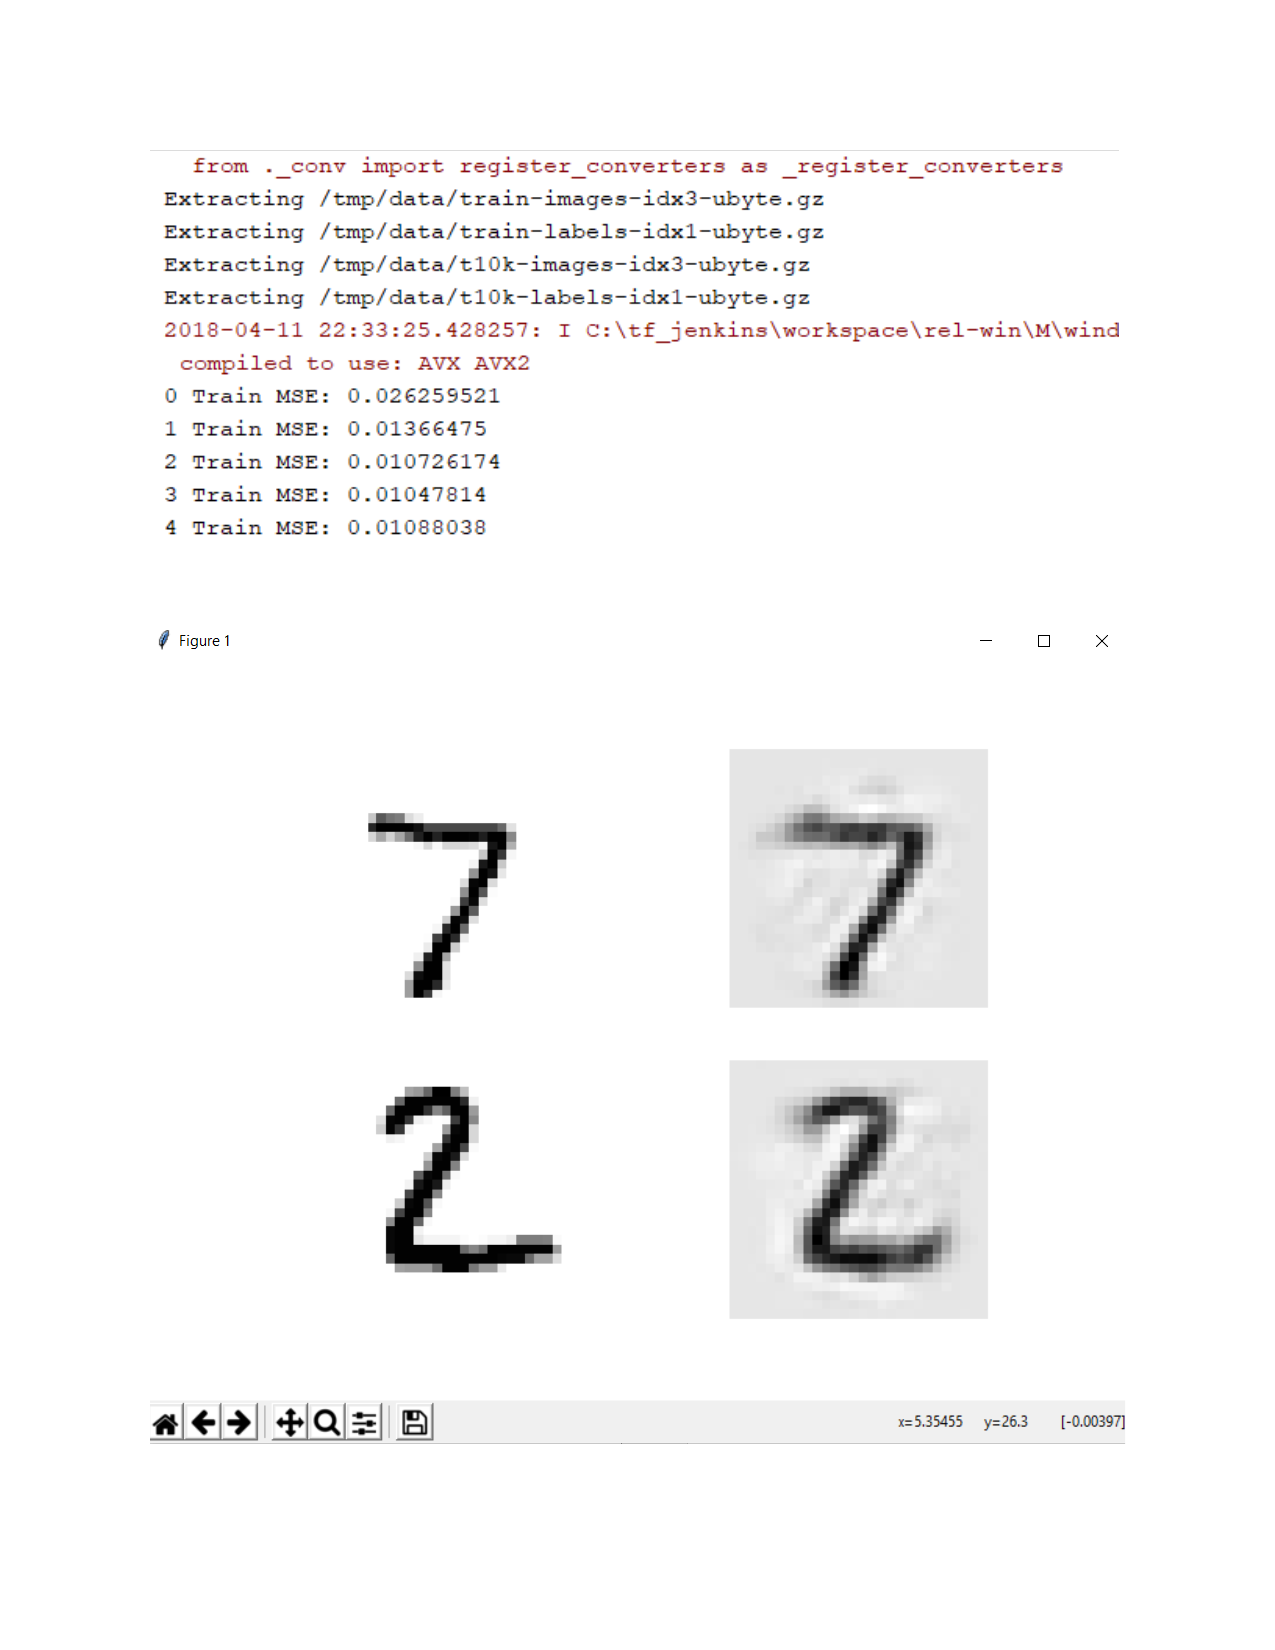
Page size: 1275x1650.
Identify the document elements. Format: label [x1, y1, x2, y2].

picture [150, 623, 1125, 1444]
picture [150, 150, 1119, 558]
